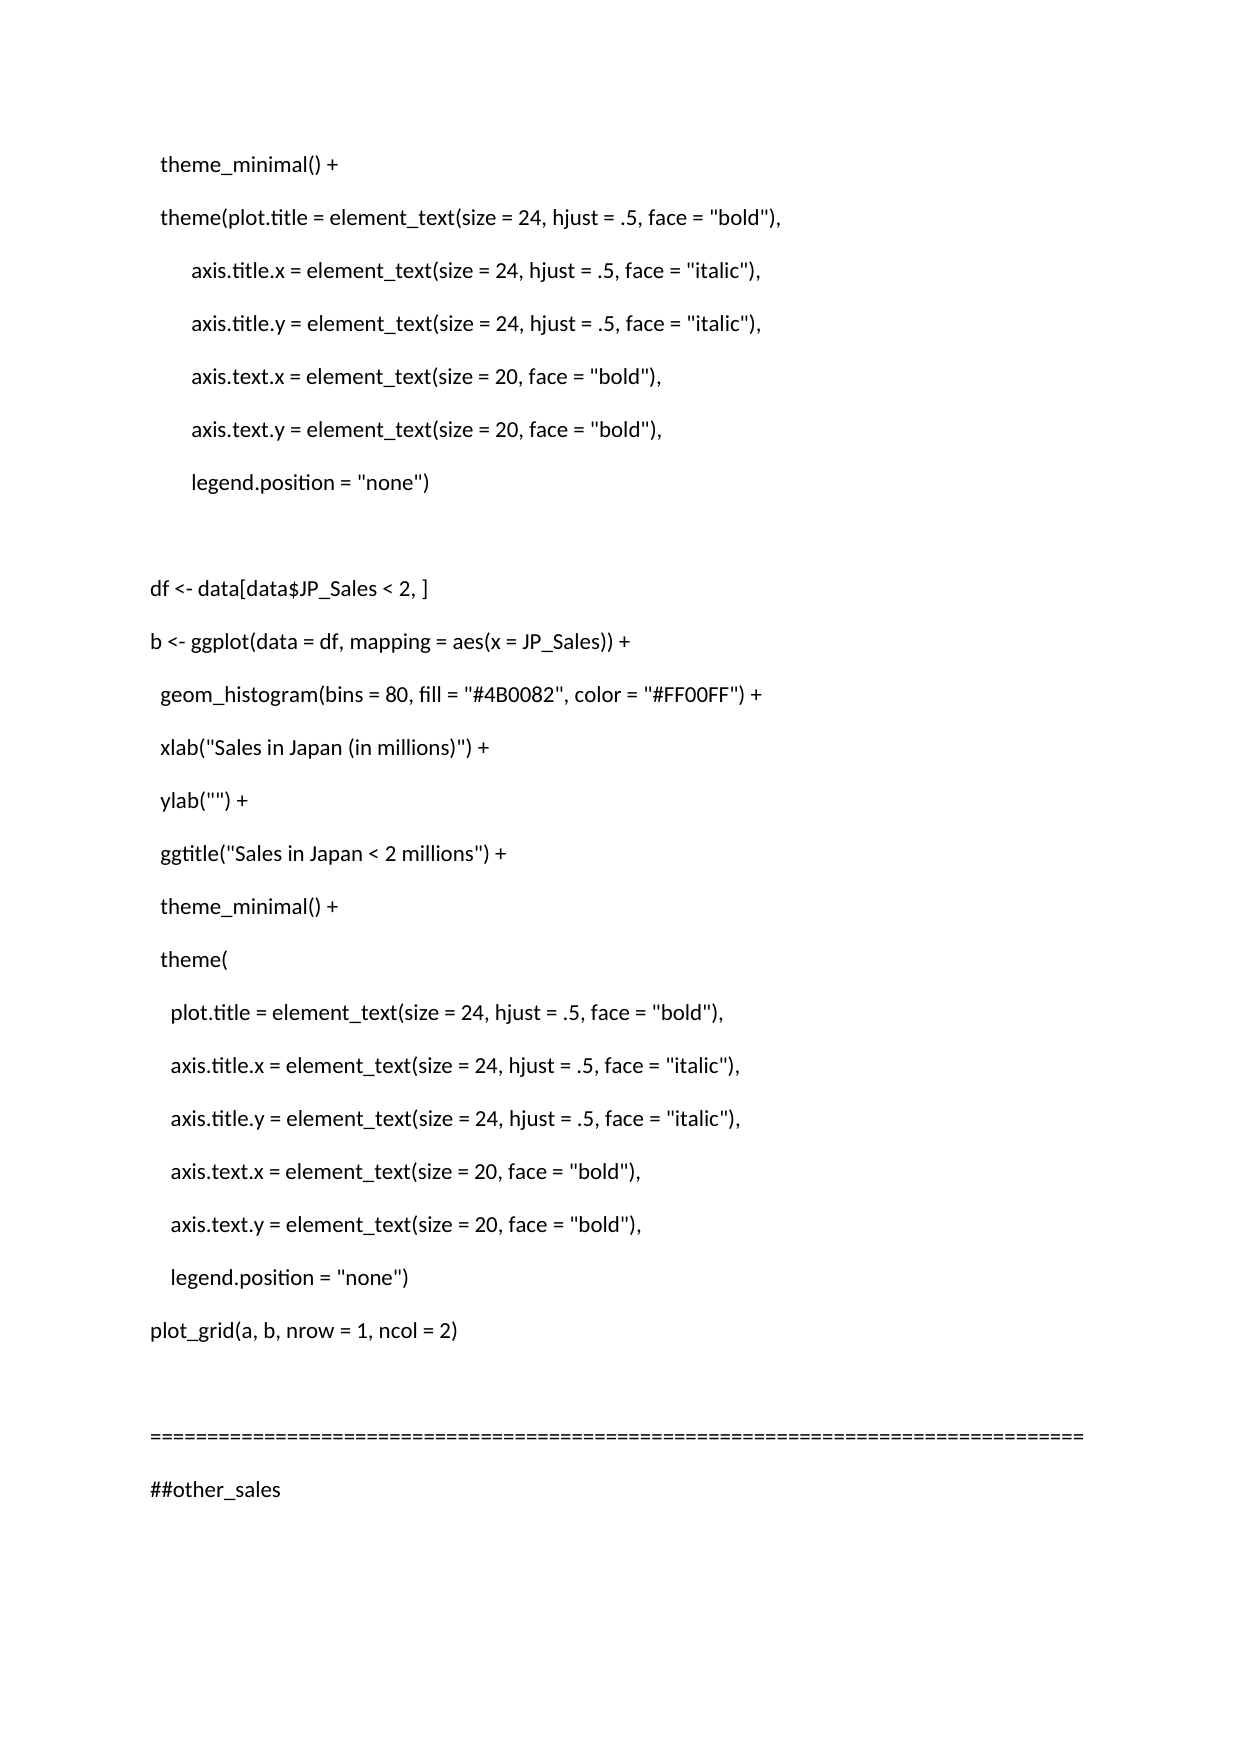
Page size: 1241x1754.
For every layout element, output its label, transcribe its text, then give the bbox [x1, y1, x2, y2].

text ggtitle("Sales in Japan < 2 millions") + [150, 839, 1090, 867]
text axis.text.x = element_text(size = 20, face = "bold"), [150, 1157, 1090, 1185]
text theme_minimal() + [150, 150, 1090, 178]
text geom_histogram(bins = 80, fill = "#4B0082", color = "#FF00FF") + [150, 680, 1090, 708]
text legend.position = "none") [150, 468, 1090, 496]
text ##other_sales [150, 1476, 1090, 1503]
text theme_minimal() + [150, 892, 1090, 920]
text axis.text.x = element_text(size = 20, face = "bold"), [150, 362, 1090, 390]
text axis.title.x = element_text(size = 24, hjust = .5, face = "italic"), [150, 256, 1090, 284]
text ylab("") + [150, 786, 1090, 814]
text ================================================================================== [150, 1422, 1090, 1451]
text df <- data[data$JP_Sales < 2, ] [150, 574, 1090, 602]
text axis.title.y = element_text(size = 24, hjust = .5, face = "italic"), [150, 309, 1090, 337]
text axis.title.x = element_text(size = 24, hjust = .5, face = "italic"), [150, 1051, 1090, 1079]
text axis.text.y = element_text(size = 20, face = "bold"), [150, 415, 1090, 443]
text theme( [150, 945, 1090, 973]
text plot.title = element_text(size = 24, hjust = .5, face = "bold"), [150, 998, 1090, 1026]
text axis.title.y = element_text(size = 24, hjust = .5, face = "italic"), [150, 1104, 1090, 1132]
text plot_grid(a, b, nrow = 1, ncol = 2) [150, 1316, 1090, 1344]
text axis.text.y = element_text(size = 20, face = "bold"), [150, 1210, 1090, 1238]
text xlab("Sales in Japan (in millions)") + [150, 733, 1090, 761]
text legend.position = "none") [150, 1263, 1090, 1291]
text b <- ggplot(data = df, mapping = aes(x = JP_Sales)) + [150, 627, 1090, 655]
text theme(plot.title = element_text(size = 24, hjust = .5, face = "bold"), [150, 203, 1090, 231]
